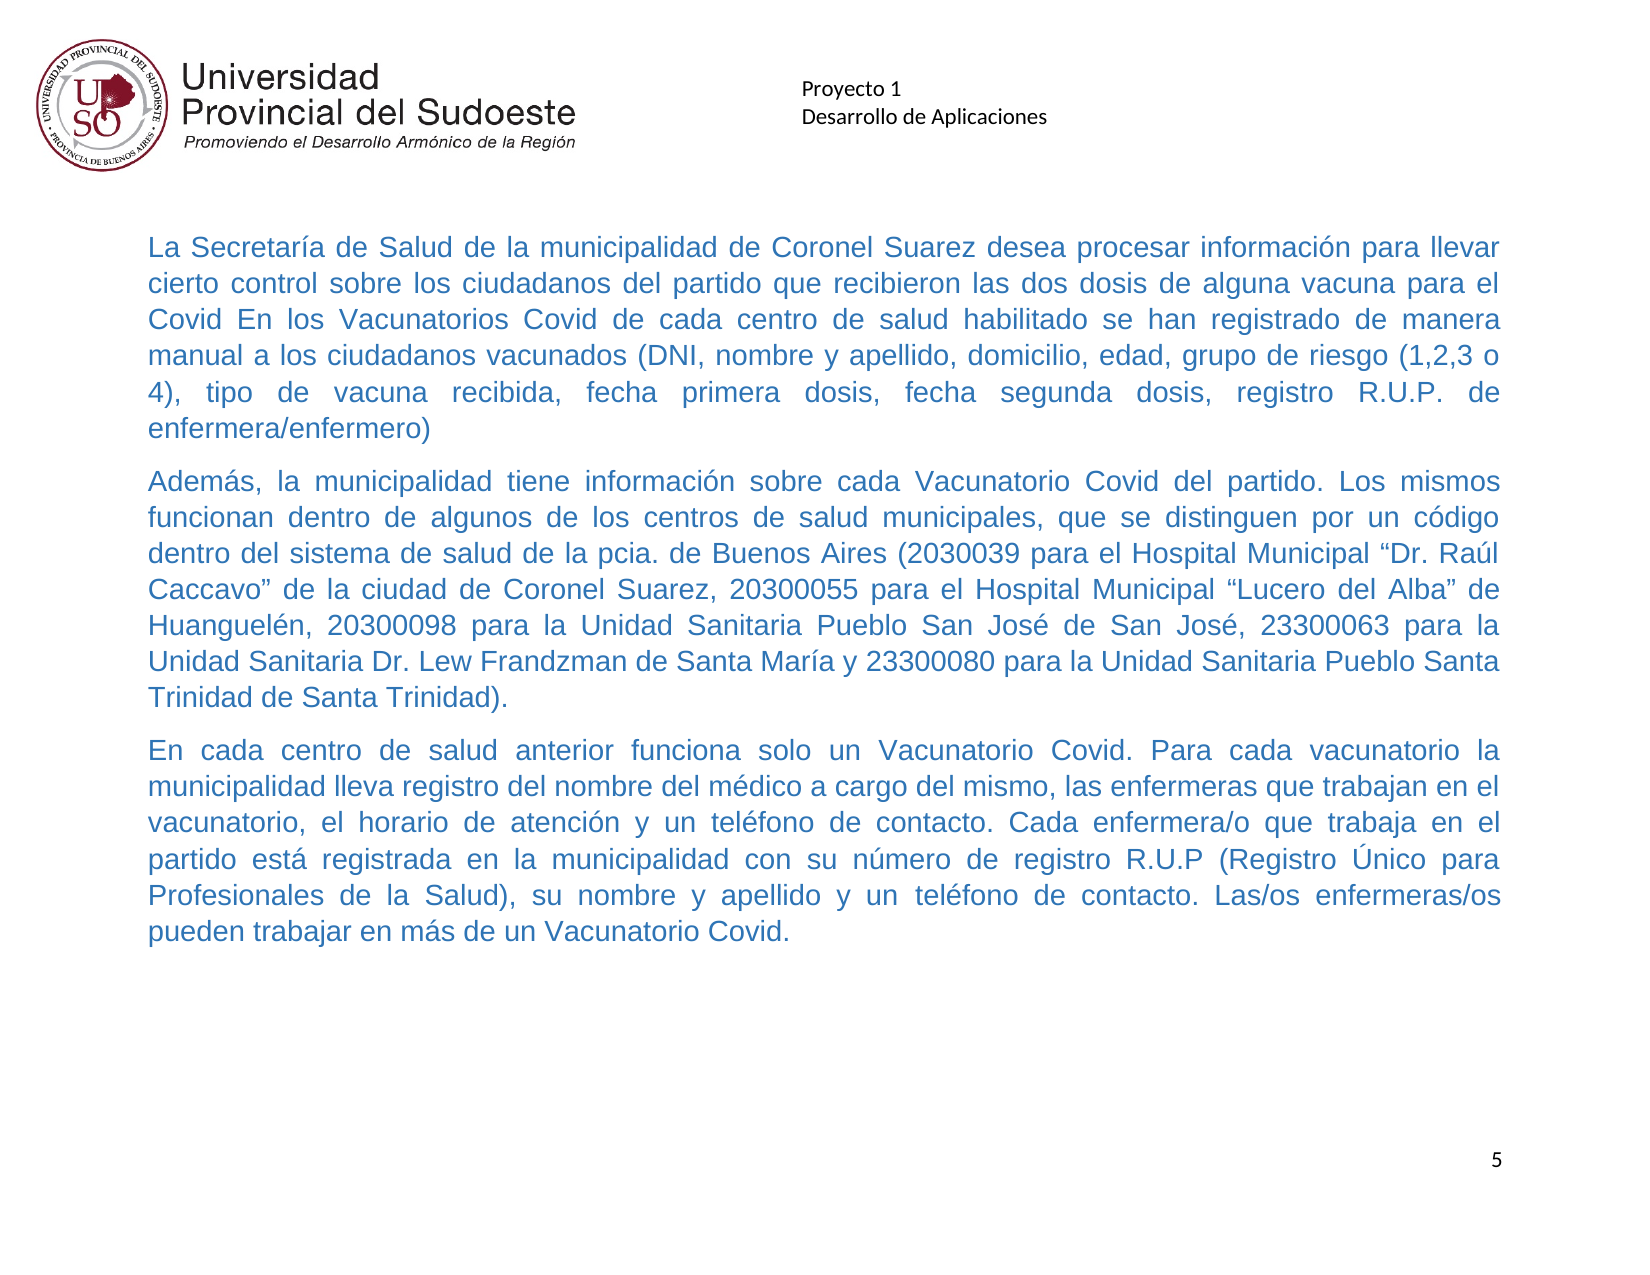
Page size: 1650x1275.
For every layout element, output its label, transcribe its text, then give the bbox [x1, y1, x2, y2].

text Además, la municipalidad tiene información sobre cada Vacunatorio Covid del partido. Los mismos funcionan dentro de algunos de los centros de salud municipales, que se distinguen por un código dentro del sistema de salud de la pcia. de Buenos Aires (2030039 para el Hospital Municipal “Dr. Raúl Caccavo” de la ciudad de Coronel Suarez, 20300055 para el Hospital Municipal “Lucero del Alba” de Huanguelén, 20300098 para la Unidad Sanitaria Pueblo San José de San José, 23300063 para la Unidad Sanitaria Dr. Lew Frandzman de Santa María y 23300080 para la Unidad Sanitaria Pueblo Santa Trinidad de Santa Trinidad). [148, 463, 1502, 714]
text La Secretaría de Salud de la municipalidad de Coronel Suarez desea procesar información para llevar cierto control sobre los ciudadanos del partido que recibieron las dos dosis de alguna vacuna para el Covid En los Vacunatorios Covid de cada centro de salud habilitado se han registrado de manera manual a los ciudadanos vacunados (DNI, nombre y apellido, domicilio, edad, grupo de riesgo (1,2,3 o 4), tipo de vacuna recibida, fecha primera dosis, fecha segunda dosis, registro R.U.P. de enfermera/enfermero) [148, 230, 1502, 444]
text En cada centro de salud anterior funciona solo un Vacunatorio Covid. Para cada vacunatorio la municipalidad lleva registro del nombre del médico a cargo del mismo, las enfermeras que trabajan en el vacunatorio, el horario de atención y un teléfono de contacto. Cada enfermera/o que trabaja en el partido está registrada en la municipalidad con su número de registro R.U.P (Registro Único para Profesionales de la Salud), su nombre y apellido y un teléfono de contacto. Las/os enfermeras/os pueden trabajar en más de un Vacunatorio Covid. [148, 733, 1502, 947]
picture [62, 35, 580, 176]
